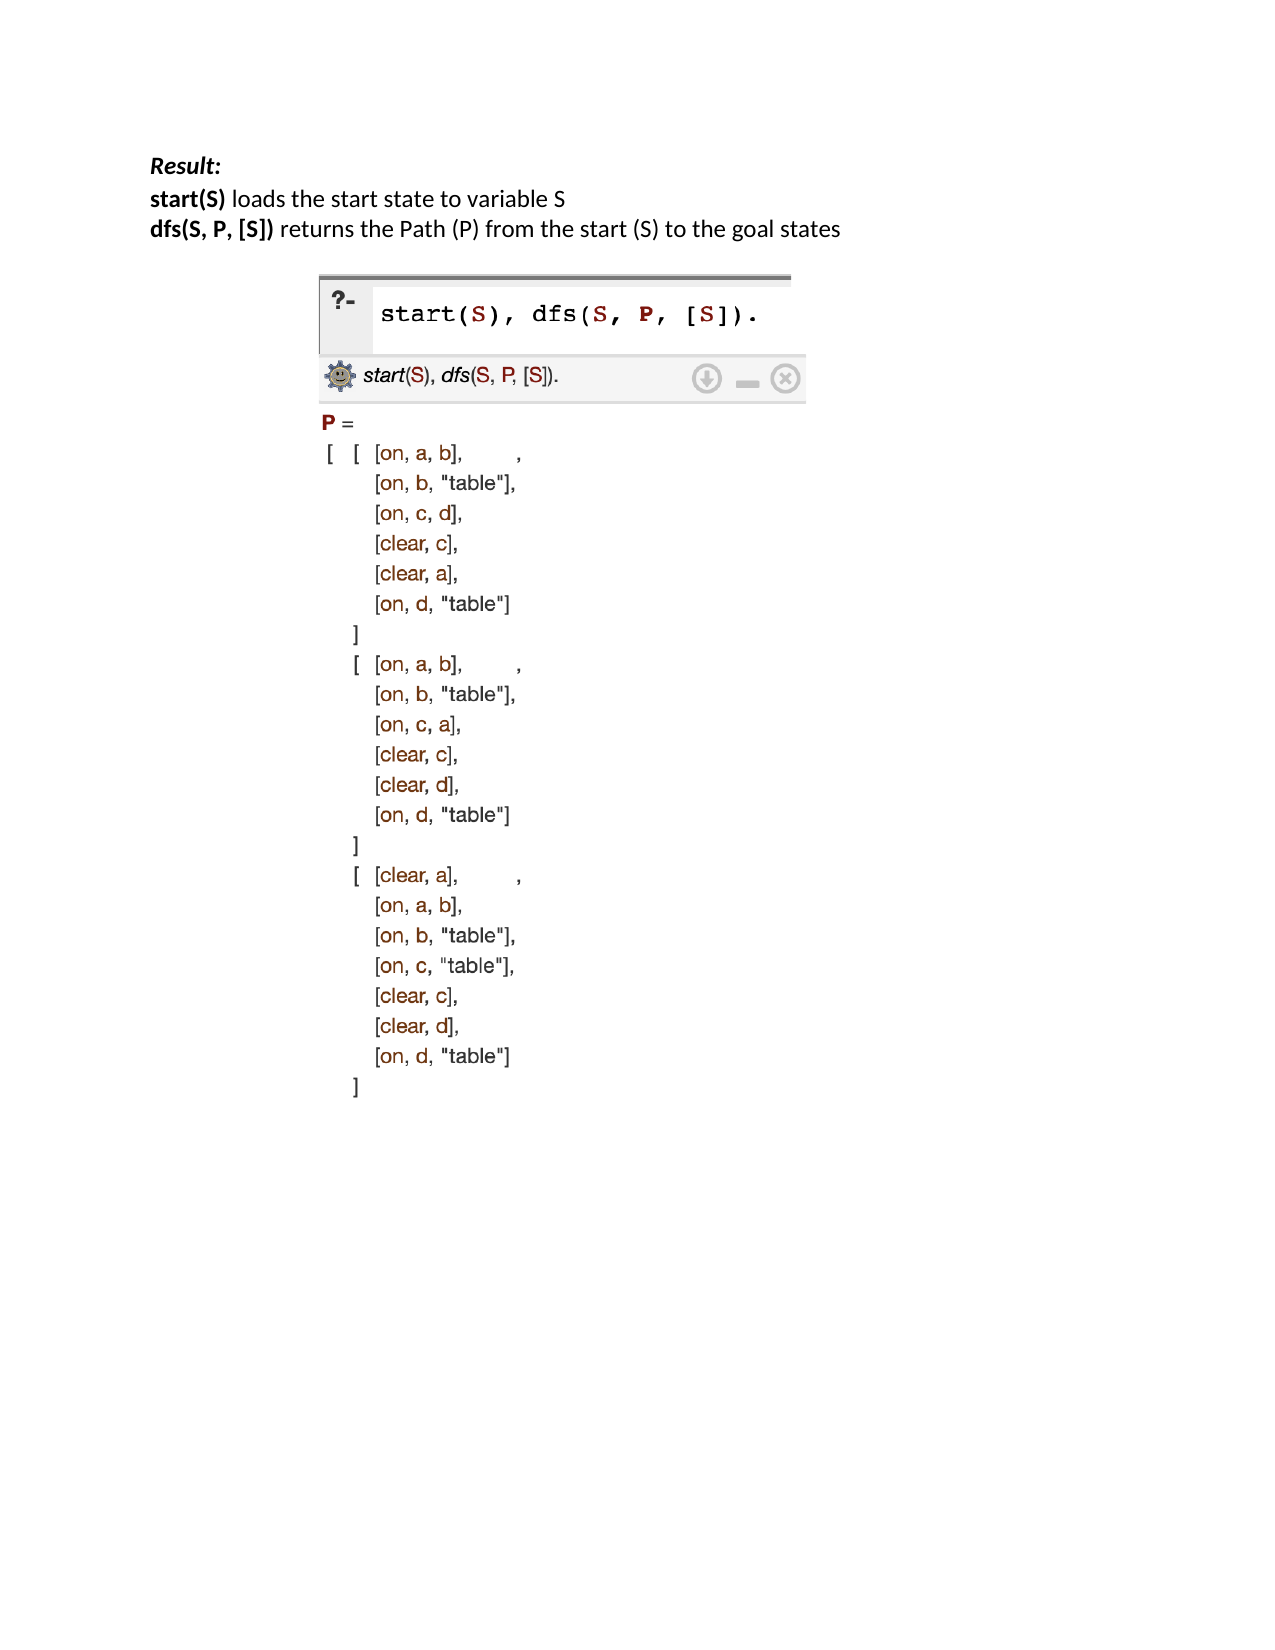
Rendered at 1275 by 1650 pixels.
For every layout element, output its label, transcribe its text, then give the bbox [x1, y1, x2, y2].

text Result: [150, 150, 1125, 181]
text start(S) loads the start state to variable S [150, 183, 1125, 213]
text dfs(S, P, [S]) returns the Path (P) from the start (S) to the goal states [150, 213, 1125, 244]
